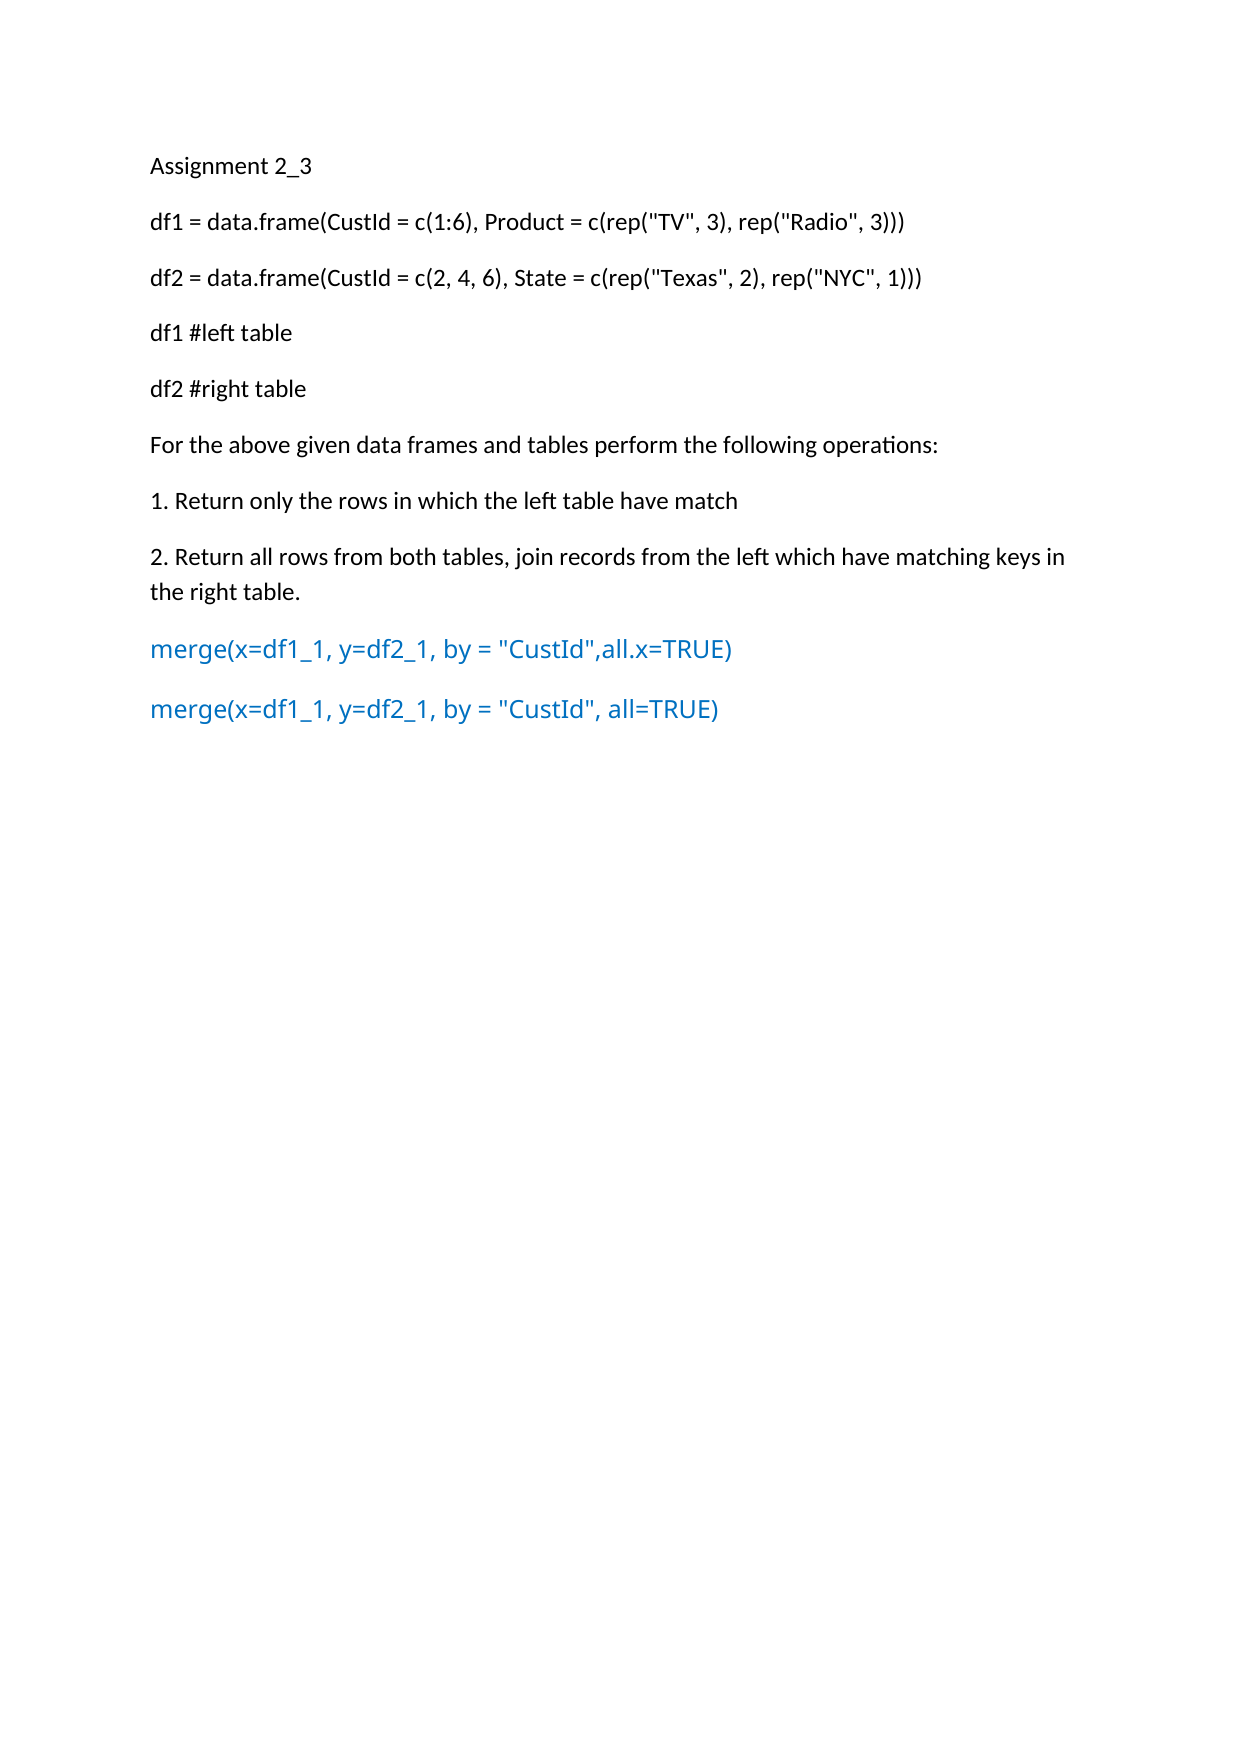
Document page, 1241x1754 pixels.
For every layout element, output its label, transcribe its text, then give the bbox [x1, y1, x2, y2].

text df2 #right table [150, 373, 1090, 404]
text merge(x=df1_1, y=df2_1, by = "CustId",all.x=TRUE) [150, 632, 1090, 666]
text 2. Return all rows from both tables, join records from the left which have matching keys in the right table. [150, 541, 1090, 606]
text df2 = data.frame(CustId = c(2, 4, 6), State = c(rep("Texas", 2), rep("NYC", 1))) [150, 262, 1090, 292]
text For the above given data frames and tables perform the following operations: [150, 429, 1090, 460]
text Assignment 2_3 [150, 150, 1090, 181]
text 1. Return only the rows in which the left table have match [150, 485, 1090, 516]
text merge(x=df1_1, y=df2_1, by = "CustId", all=TRUE) [150, 692, 1090, 726]
text df1 = data.frame(CustId = c(1:6), Product = c(rep("TV", 3), rep("Radio", 3))) [150, 206, 1090, 236]
text df1 #left table [150, 317, 1090, 348]
